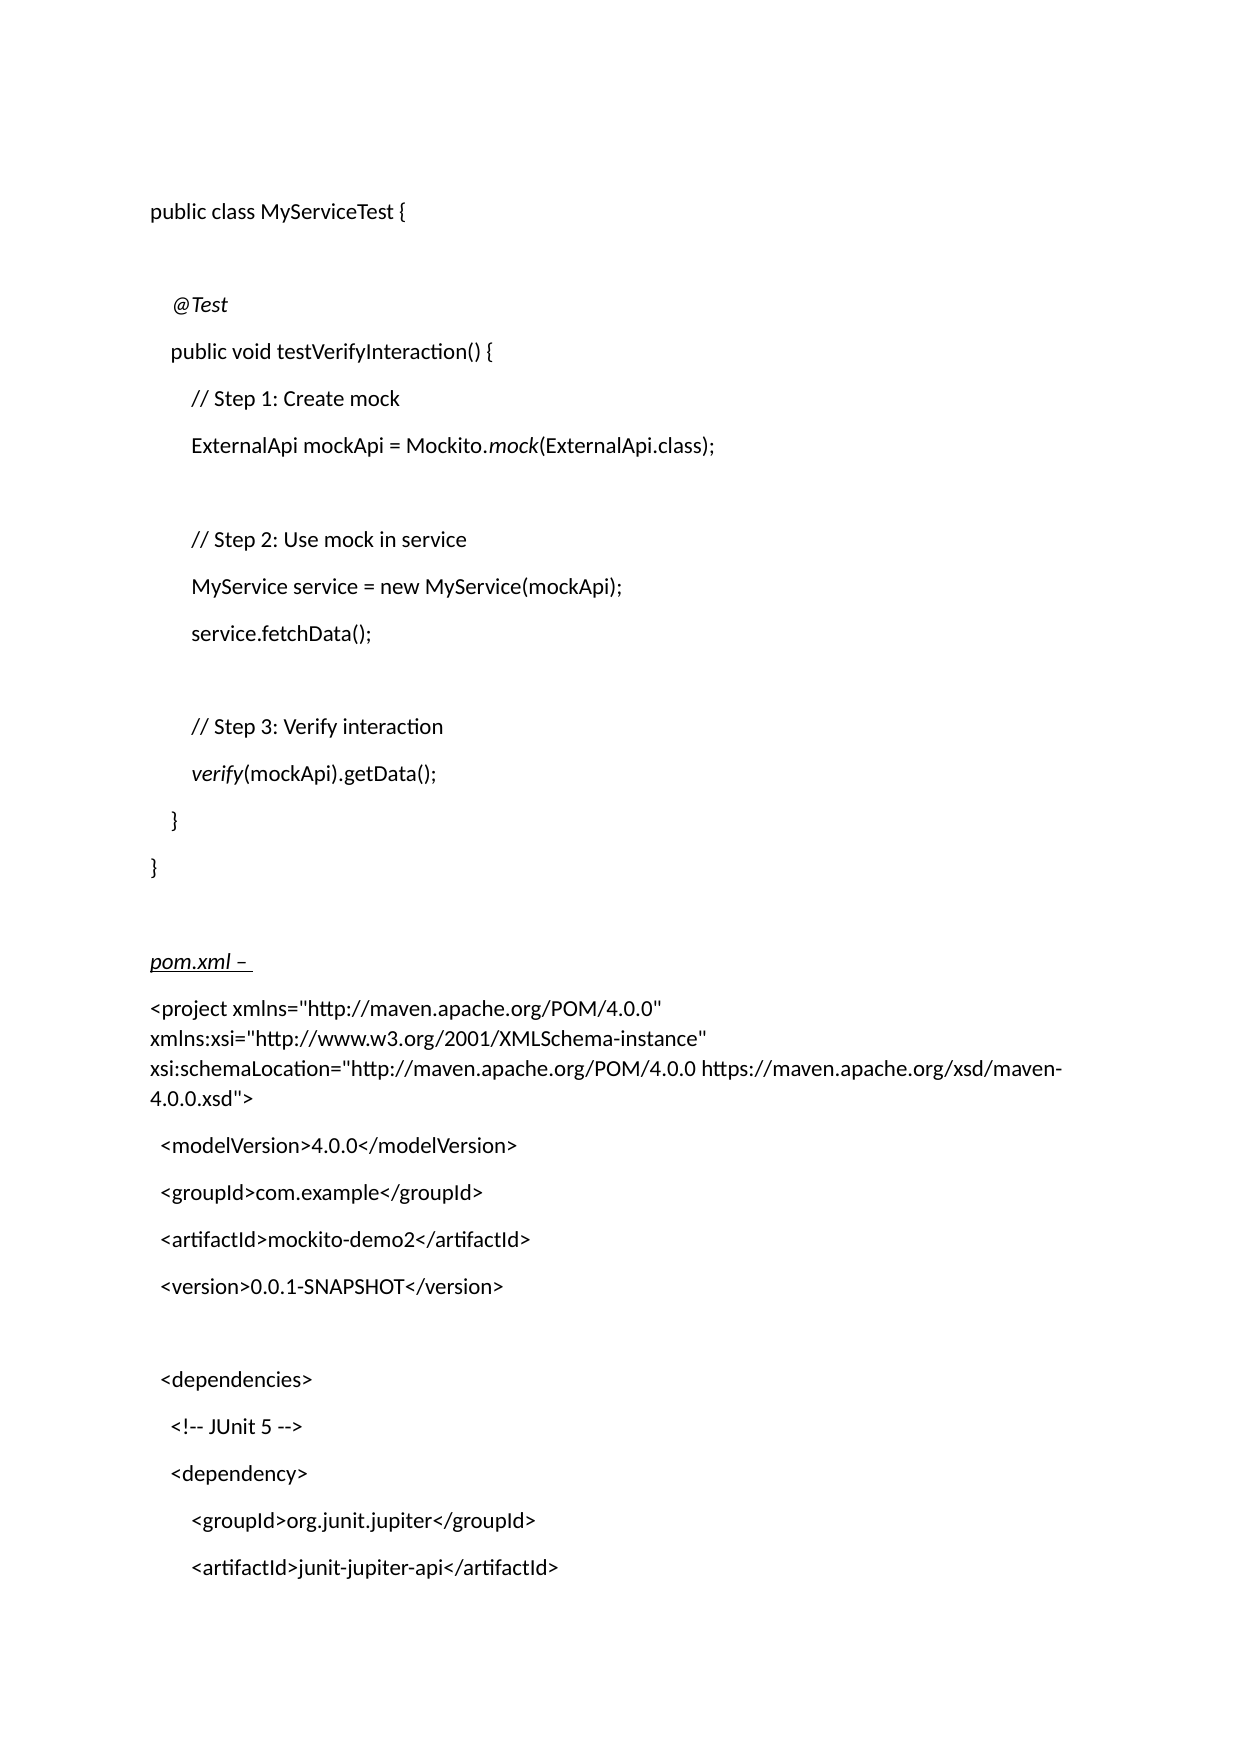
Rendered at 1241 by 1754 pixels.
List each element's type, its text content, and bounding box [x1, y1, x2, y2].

text } [150, 853, 1090, 881]
text <dependency> [150, 1459, 1090, 1487]
text <groupId>org.junit.jupiter</groupId> [150, 1506, 1090, 1534]
text <groupId>com.example</groupId> [150, 1178, 1090, 1206]
text } [150, 806, 1090, 834]
text // Step 3: Verify interaction [150, 712, 1090, 741]
text service.fetchData(); [150, 619, 1090, 647]
text MyService service = new MyService(mockApi); [150, 572, 1090, 600]
text <modelVersion>4.0.0</modelVersion> [150, 1131, 1090, 1159]
text <version>0.0.1-SNAPSHOT</version> [150, 1272, 1090, 1300]
text <!-- JUnit 5 --> [150, 1412, 1090, 1441]
text <artifactId>junit-jupiter-api</artifactId> [150, 1553, 1090, 1581]
text ExternalApi mockApi = Mockito.mock(ExternalApi.class); [150, 431, 1090, 459]
text <dependencies> [150, 1366, 1090, 1394]
text <artifactId>mockito-demo2</artifactId> [150, 1225, 1090, 1253]
text verify(mockApi).getData(); [150, 759, 1090, 787]
text // Step 1: Create mock [150, 384, 1090, 412]
text pom.xml – [150, 947, 1090, 975]
text <project xmlns="http://maven.apache.org/POM/4.0.0" xmlns:xsi="http://www.w3.org/2001/XMLSchema-instance" xsi:schemaLocation="http://maven.apache.org/POM/4.0.0 https://maven.apache.org/xsd/maven-4.0.0.xsd"> [150, 994, 1090, 1112]
text @Test [150, 291, 1090, 319]
text public class MyServiceTest { [150, 197, 1090, 225]
text // Step 2: Use mock in service [150, 525, 1090, 553]
text public void testVerifyInteraction() { [150, 337, 1090, 366]
